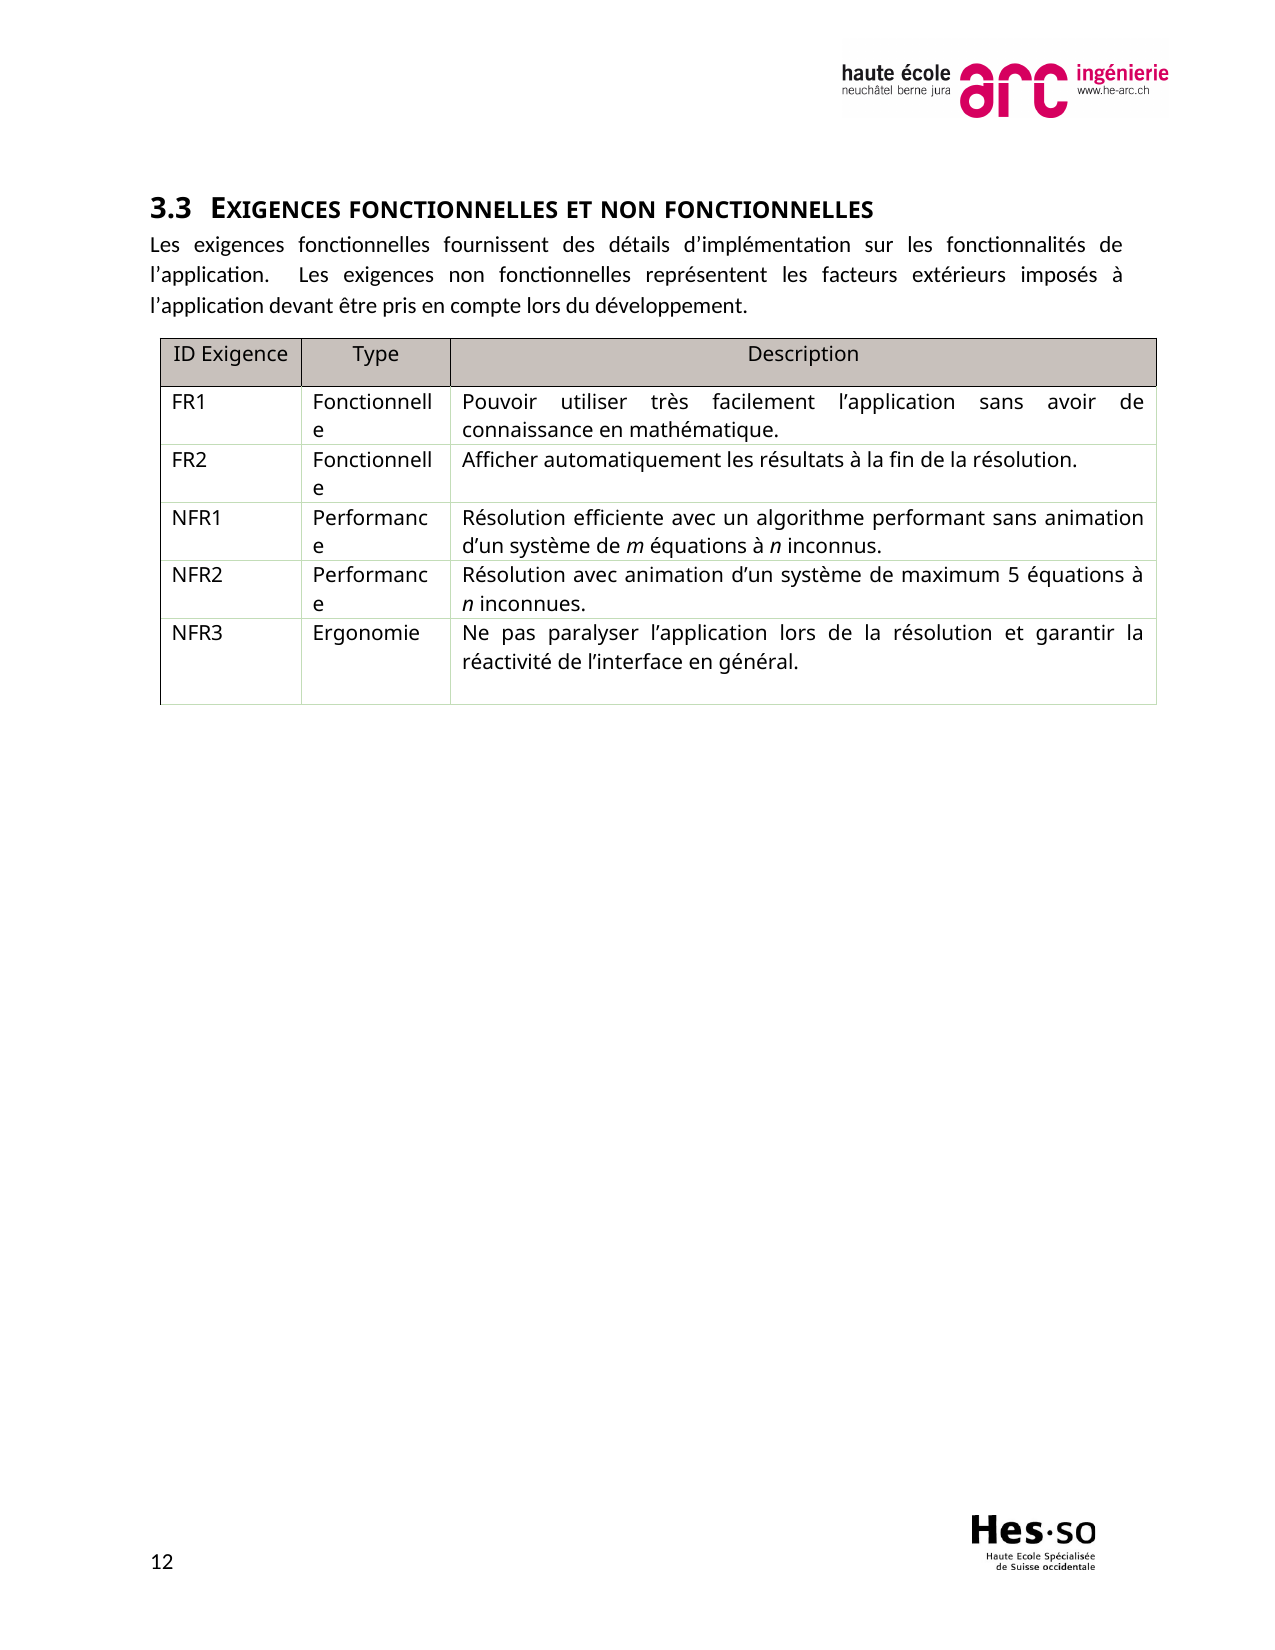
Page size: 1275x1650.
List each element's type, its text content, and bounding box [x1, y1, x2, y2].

table_cell FR1 [161, 387, 301, 444]
table_cell Ergonomie [302, 619, 450, 704]
table_cell Résolution avec animation d’un système de maximum 5 équations à n inconnues. [451, 561, 1156, 617]
table_cell Afficher automatiquement les résultats à la fin de la résolution. [451, 445, 1156, 502]
table_cell Pouvoir utiliser très facilement l’application sans avoir de connaissance en mathématique. [451, 387, 1156, 444]
table_cell Résolution efficiente avec un algorithme performant sans animation d’un système de m équations à n inconnus. [451, 503, 1156, 559]
picture [842, 38, 1169, 118]
table_cell FR2 [161, 445, 301, 502]
table_cell Performance [302, 561, 450, 617]
subtitle Exigences fonctionnelles et non fonctionnelles [150, 187, 1125, 227]
table_cell Fonctionnelle [302, 387, 450, 444]
table_cell NFR1 [161, 503, 301, 559]
table_cell Performance [302, 503, 450, 559]
table_header ID Exigence [161, 339, 301, 386]
table_header Description [451, 339, 1156, 386]
table_header Type [302, 339, 450, 386]
table_cell NFR3 [161, 619, 301, 704]
table_cell NFR2 [161, 561, 301, 617]
table_cell Fonctionnelle [302, 445, 450, 502]
picture [972, 1515, 1096, 1570]
table_cell Ne pas paralyser l’application lors de la résolution et garantir la réactivité de l’interface en général. [451, 619, 1156, 704]
